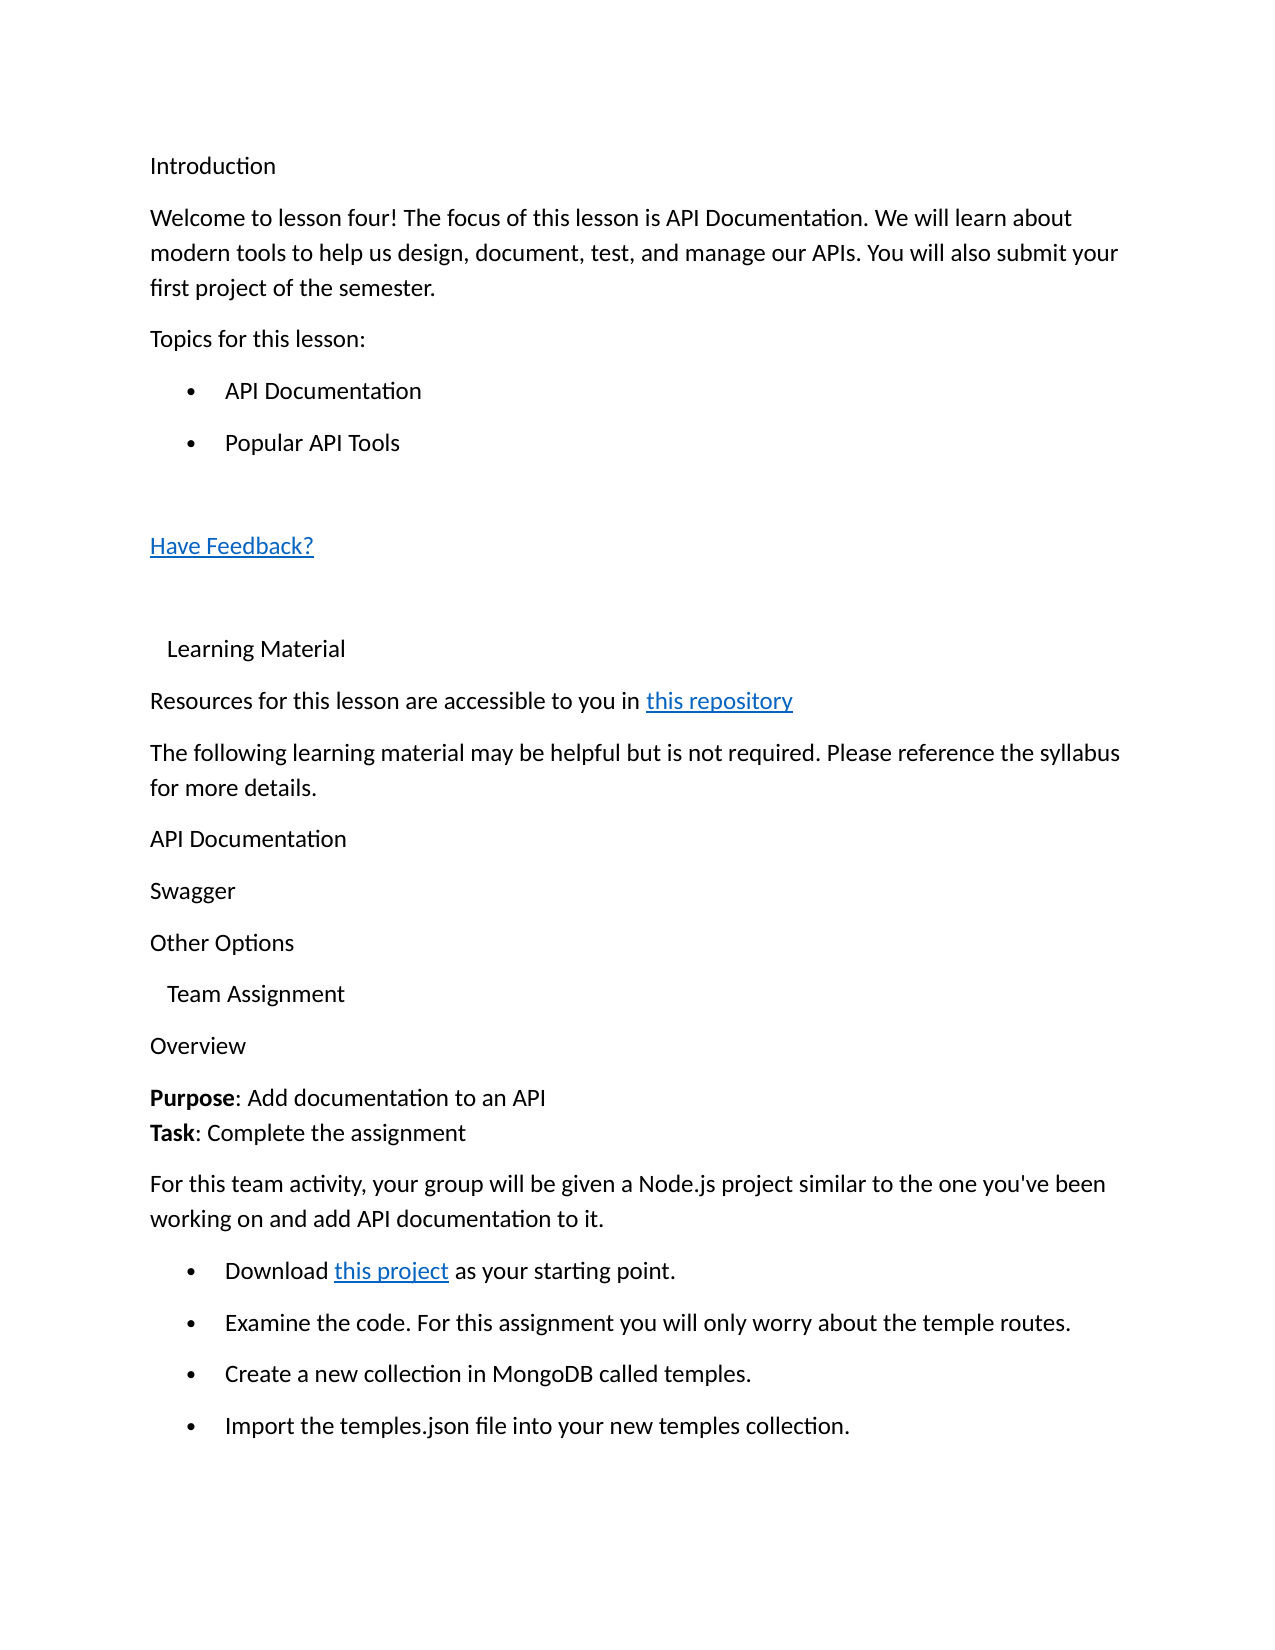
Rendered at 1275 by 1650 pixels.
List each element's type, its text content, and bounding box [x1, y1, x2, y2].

text The following learning material may be helpful but is not required. Please reference the syllabus for more details. [150, 737, 1125, 802]
text Overview [150, 1030, 1125, 1061]
list Create a new collection in MongoDB called temples. [187, 1358, 1125, 1389]
text Resources for this lesson are accessible to you in this repository [150, 685, 1125, 716]
text Welcome to lesson four! The focus of this lesson is API Documentation. We will learn about modern tools to help us design, document, test, and manage our APIs. You will also submit your first project of the semester. [150, 202, 1125, 302]
list Download this project as your starting point. [187, 1255, 1125, 1286]
text Other Options [150, 927, 1125, 957]
list Import the temples.json file into your new temples collection. [187, 1410, 1125, 1441]
text Have Feedback? [150, 530, 1125, 561]
text Swagger [150, 875, 1125, 906]
text Topics for this lesson: [150, 323, 1125, 354]
text Introduction [150, 150, 1125, 181]
text Purpose: Add documentation to an API Task: Complete the assignment [150, 1082, 1125, 1147]
text API Documentation [150, 823, 1125, 854]
text For this team activity, your group will be given a Node.js project similar to the one you've been working on and add API documentation to it. [150, 1168, 1125, 1234]
list Examine the code. For this assignment you will only worry about the temple routes. [187, 1307, 1125, 1337]
list API Documentation [187, 375, 1125, 406]
text Team Assignment [150, 978, 1125, 1009]
list Popular API Tools [187, 427, 1125, 457]
text Learning Material [150, 633, 1125, 664]
